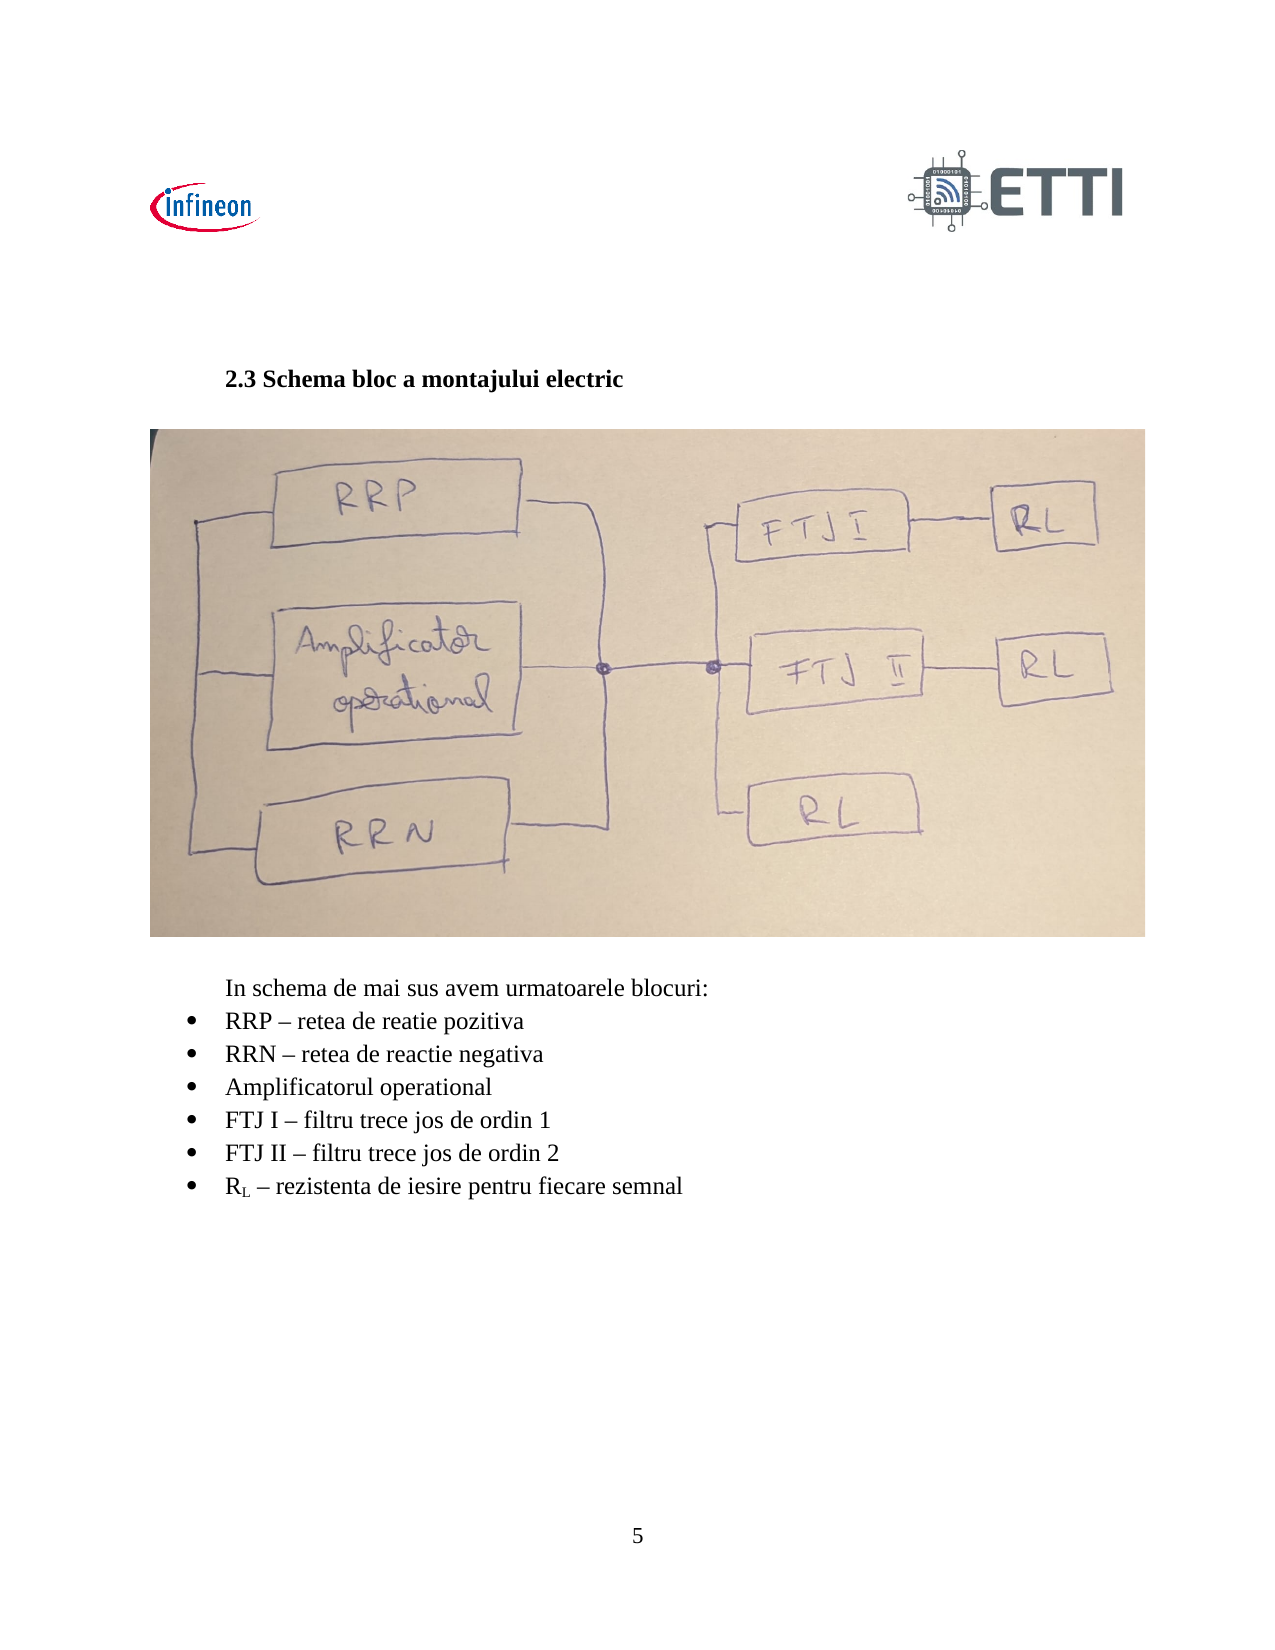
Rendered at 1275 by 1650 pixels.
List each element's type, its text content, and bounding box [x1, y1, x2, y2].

list RRN – retea de reactie negativa [187, 1039, 1125, 1068]
picture [150, 429, 1146, 937]
list RL – rezistenta de iesire pentru fiecare semnal [187, 1171, 1125, 1200]
list FTJ I – filtru trece jos de ordin 1 [187, 1105, 1125, 1134]
list FTJ II – filtru trece jos de ordin 2 [187, 1138, 1125, 1167]
list RRP – retea de reatie pozitiva [187, 1006, 1125, 1035]
text 2.3 Schema bloc a montajului electric [150, 364, 1125, 392]
picture [150, 183, 261, 232]
text In schema de mai sus avem urmatoarele blocuri: [150, 973, 1125, 1002]
list Amplificatorul operational [187, 1072, 1125, 1101]
picture [907, 150, 1123, 232]
